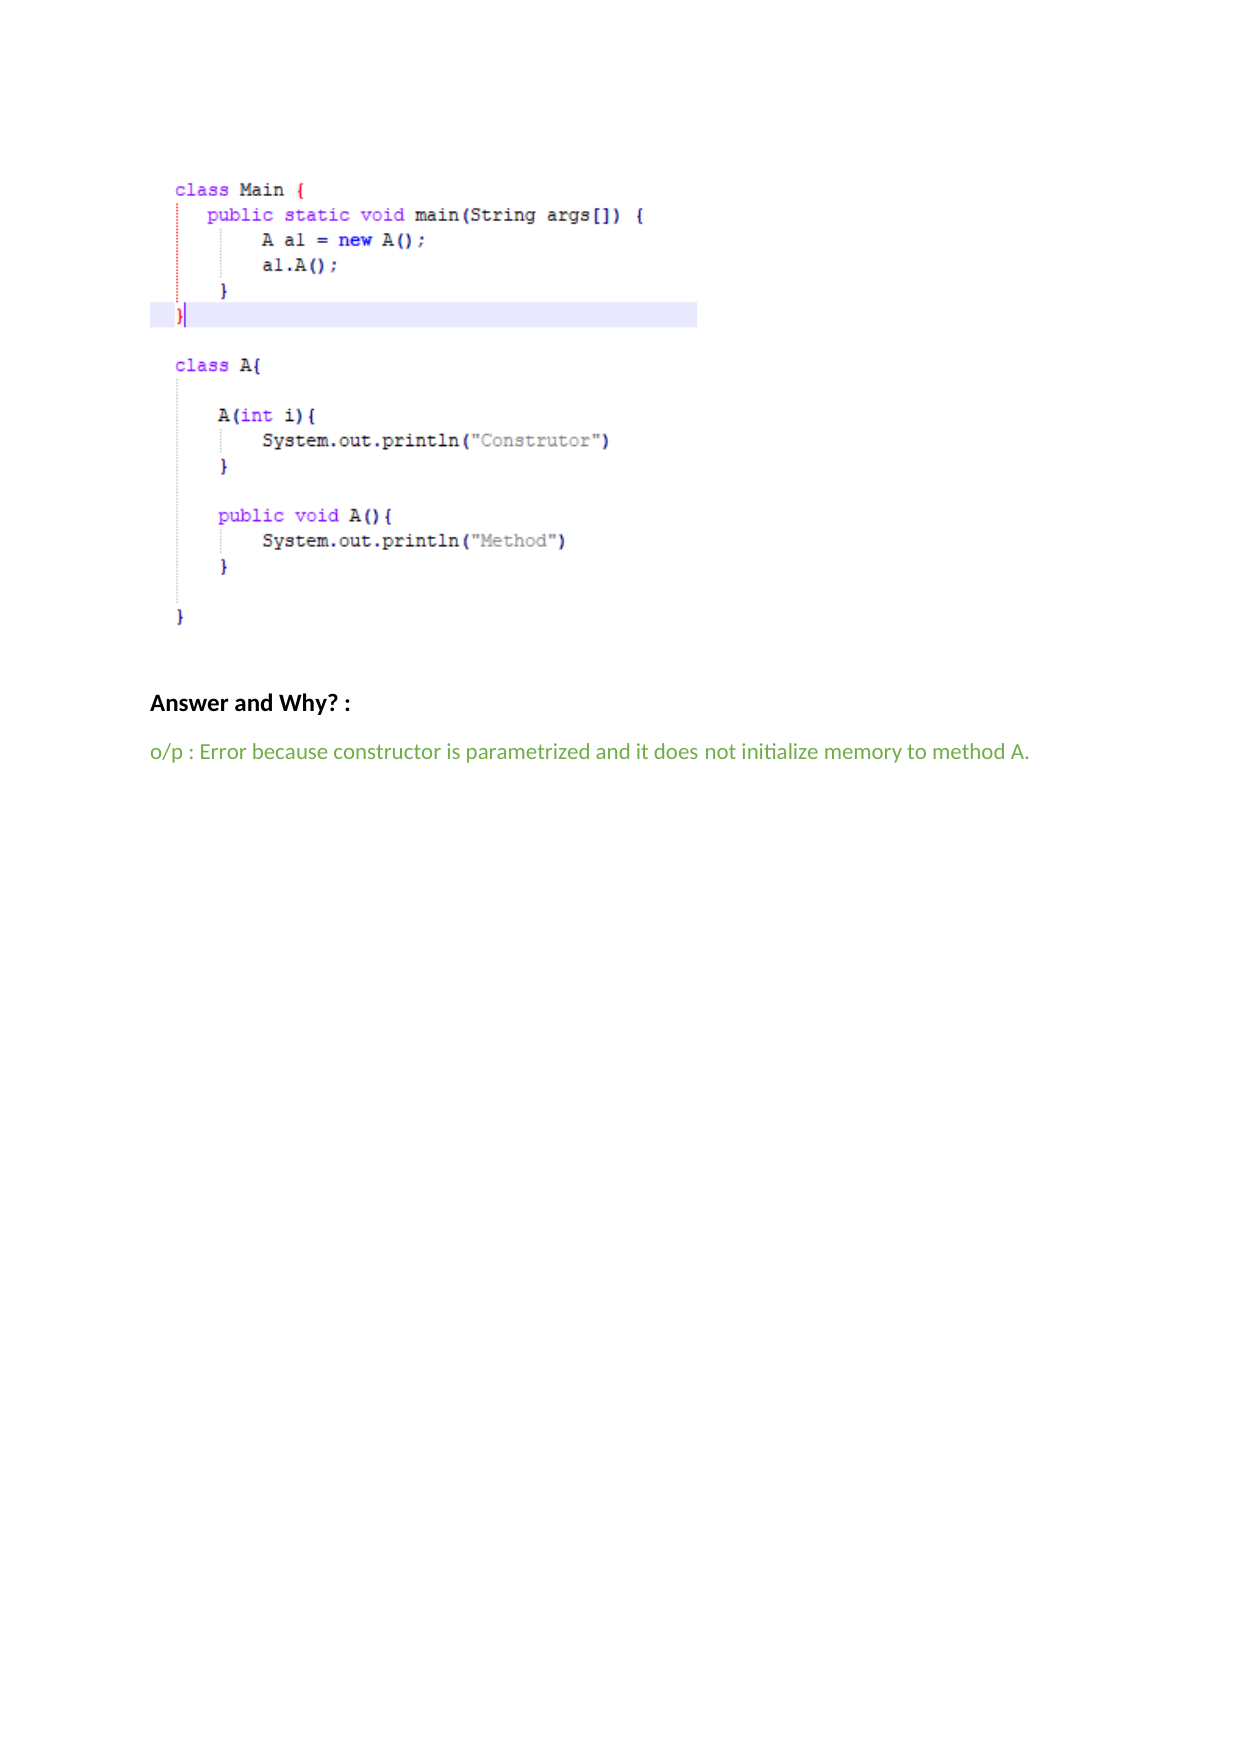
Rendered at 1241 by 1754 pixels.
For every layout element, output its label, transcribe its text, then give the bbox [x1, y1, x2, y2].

text o/p : Error because constructor is parametrized and it does not initialize memory to method A. [150, 737, 1090, 765]
text Answer and Why? : [150, 688, 1090, 718]
picture [150, 150, 697, 669]
